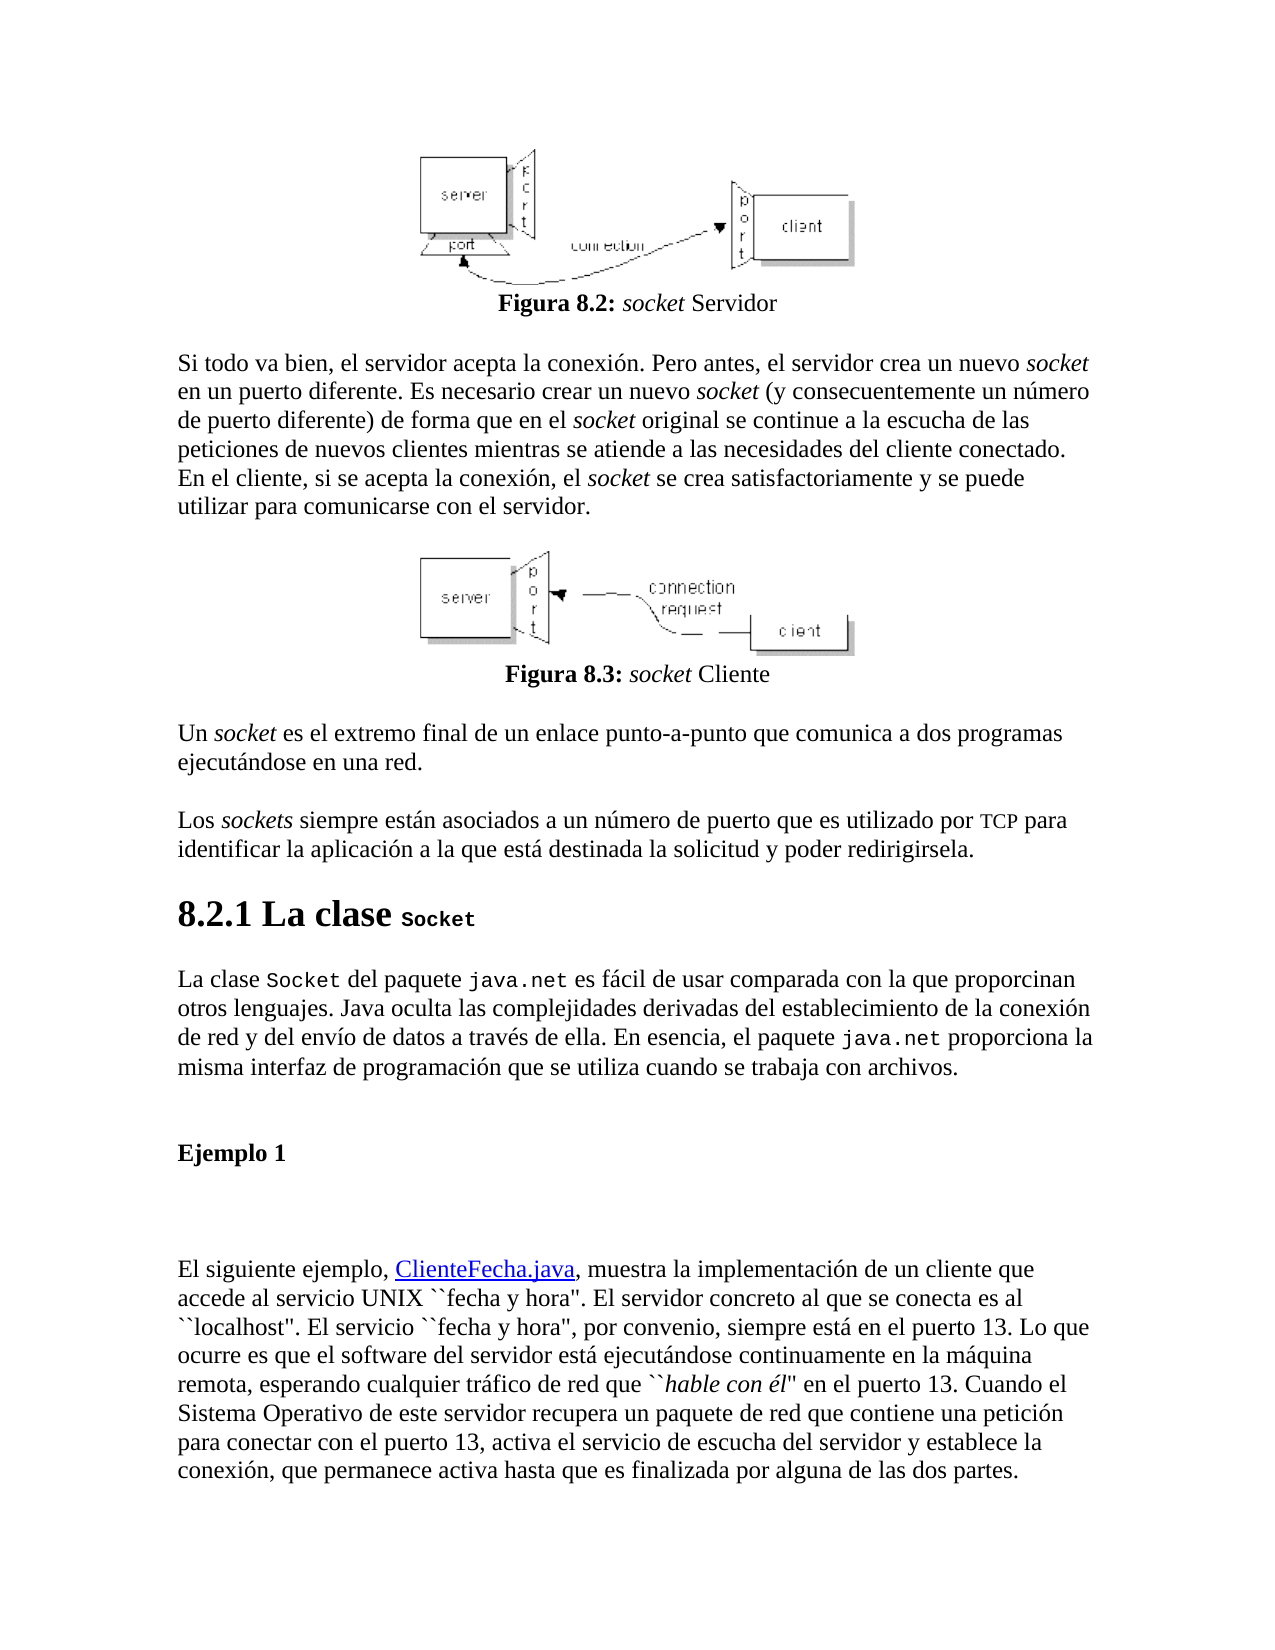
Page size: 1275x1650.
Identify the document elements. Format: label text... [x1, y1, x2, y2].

text Un socket es el extremo final de un enlace punto-a-punto que comunica a dos programas ejecutándose en una red. [177, 718, 1098, 776]
table_header [414, 148, 861, 287]
text Si todo va bien, el servidor acepta la conexión. Pero antes, el servidor crea un nuevo socket en un puerto diferente. Es necesario crear un nuevo socket (y consecuentemente un número de puerto diferente) de forma que en el socket original se continue a la escucha de las peticiones de nuevos clientes mientras se atiende a las necesidades del cliente conectado. En el cliente, si se acepta la conexión, el socket se crea satisfactoriamente y se puede utilizar para comunicarse con el servidor. [177, 348, 1098, 520]
picture [420, 149, 855, 285]
text 8.2.1 La clase Socket [177, 892, 1098, 935]
table_header [414, 549, 861, 657]
picture [420, 551, 855, 656]
text Los sockets siempre están asociados a un número de puerto que es utilizado por TCP para identificar la aplicación a la que está destinada la solicitud y poder redirigirsela. [177, 805, 1098, 862]
text Ejemplo 1 [177, 1110, 1098, 1167]
text La clase Socket del paquete java.net es fácil de usar comparada con la que proporcinan otros lenguajes. Java oculta las complejidades derivadas del establecimiento de la conexión de red y del envío de datos a través de ella. En esencia, el paquete java.net proporciona la misma interfaz de programación que se utiliza cuando se trabaja con archivos. [177, 964, 1098, 1081]
text El siguiente ejemplo, ClienteFecha.java, muestra la implementación de un cliente que accede al servicio UNIX ``fecha y hora". El servidor concreto al que se conecta es al ``localhost". El servicio ``fecha y hora", por convenio, siempre está en el puerto 13. Lo que ocurre es que el software del servidor está ejecutándose continuamente en la máquina remota, esperando cualquier tráfico de red que ``hable con él" en el puerto 13. Cuando el Sistema Operativo de este servidor recupera un paquete de red que contiene una petición para conectar con el puerto 13, activa el servicio de escucha del servidor y establece la conexión, que permanece activa hasta que es finalizada por alguna de las dos partes. [177, 1254, 1098, 1484]
table_cell Figura 8.2: socket Servidor [414, 287, 861, 318]
table_cell Figura 8.3: socket Cliente [414, 657, 861, 689]
